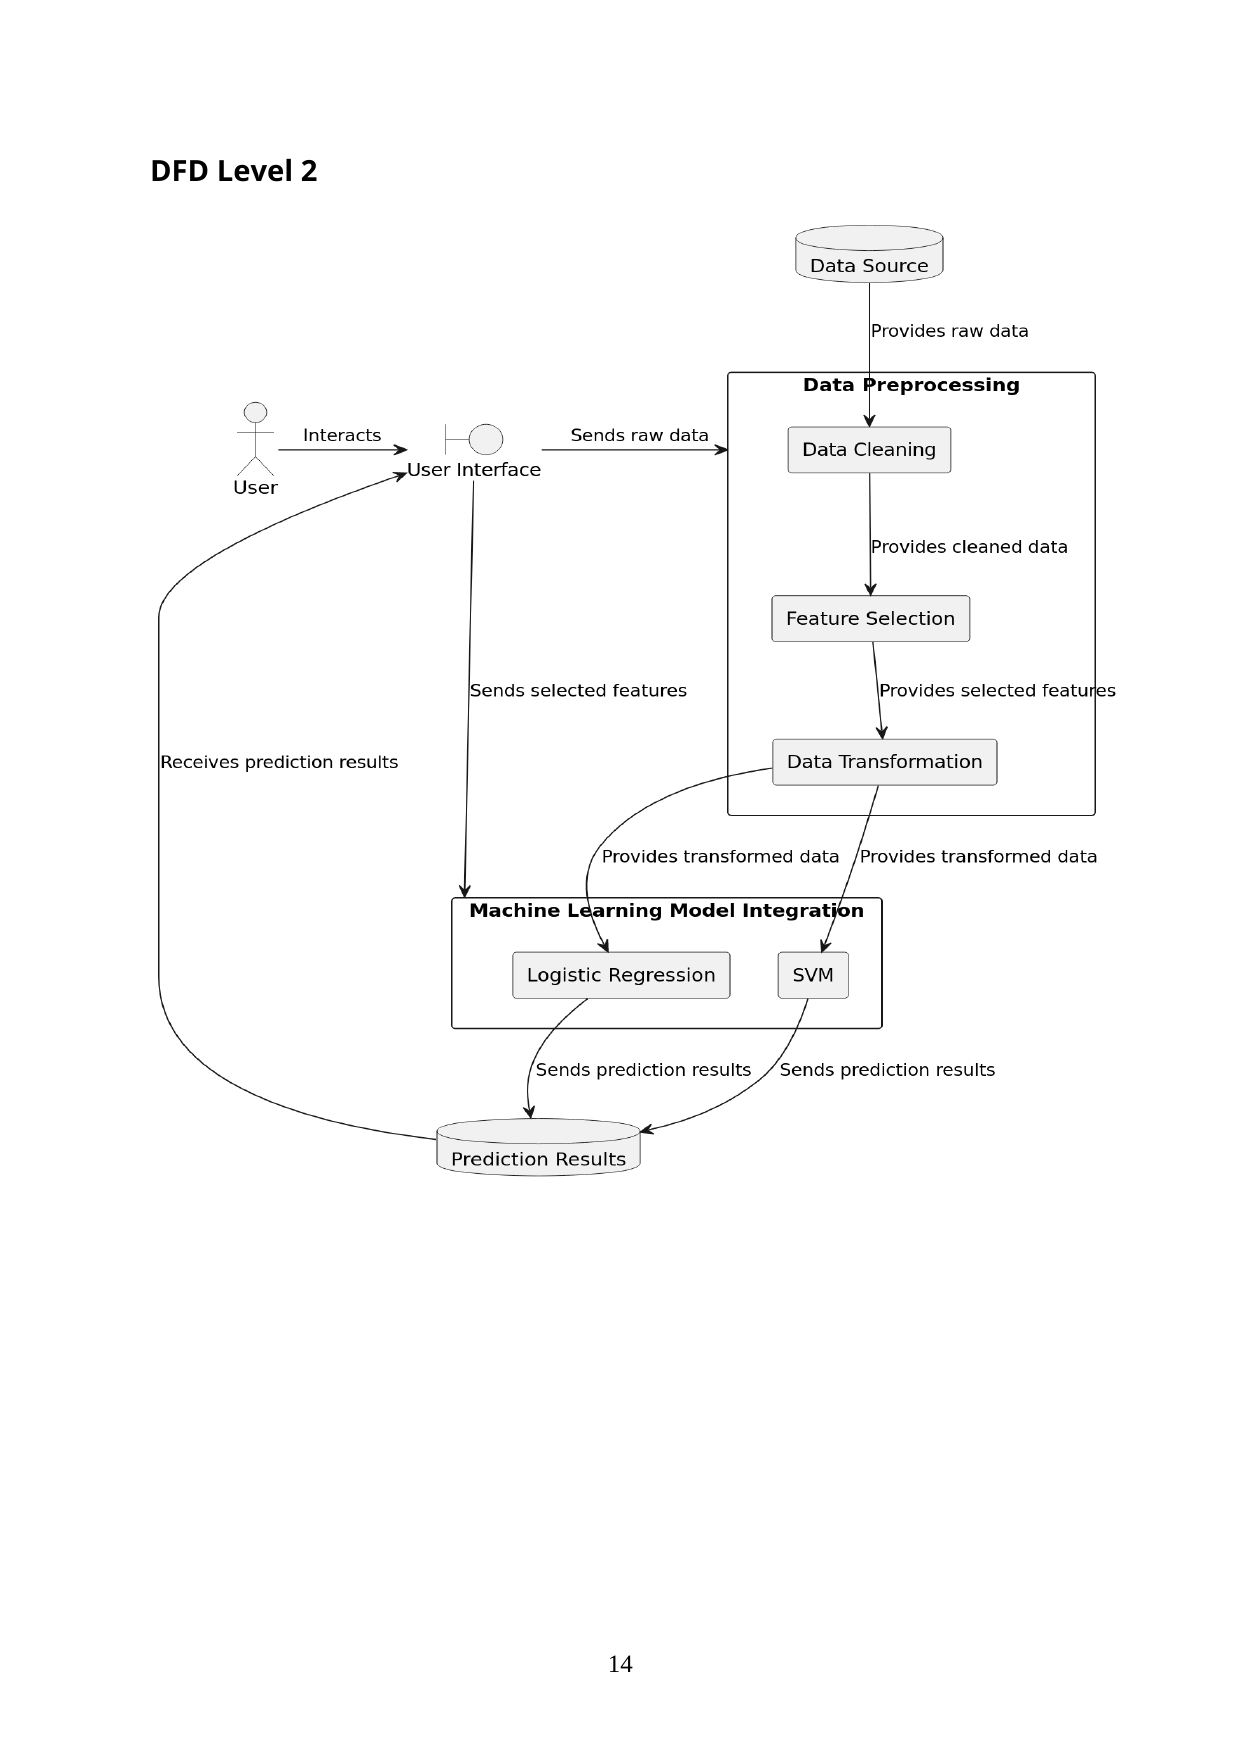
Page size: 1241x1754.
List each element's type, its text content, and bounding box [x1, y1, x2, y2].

picture [150, 209, 1127, 1197]
text DFD Level 2 [150, 150, 1090, 190]
